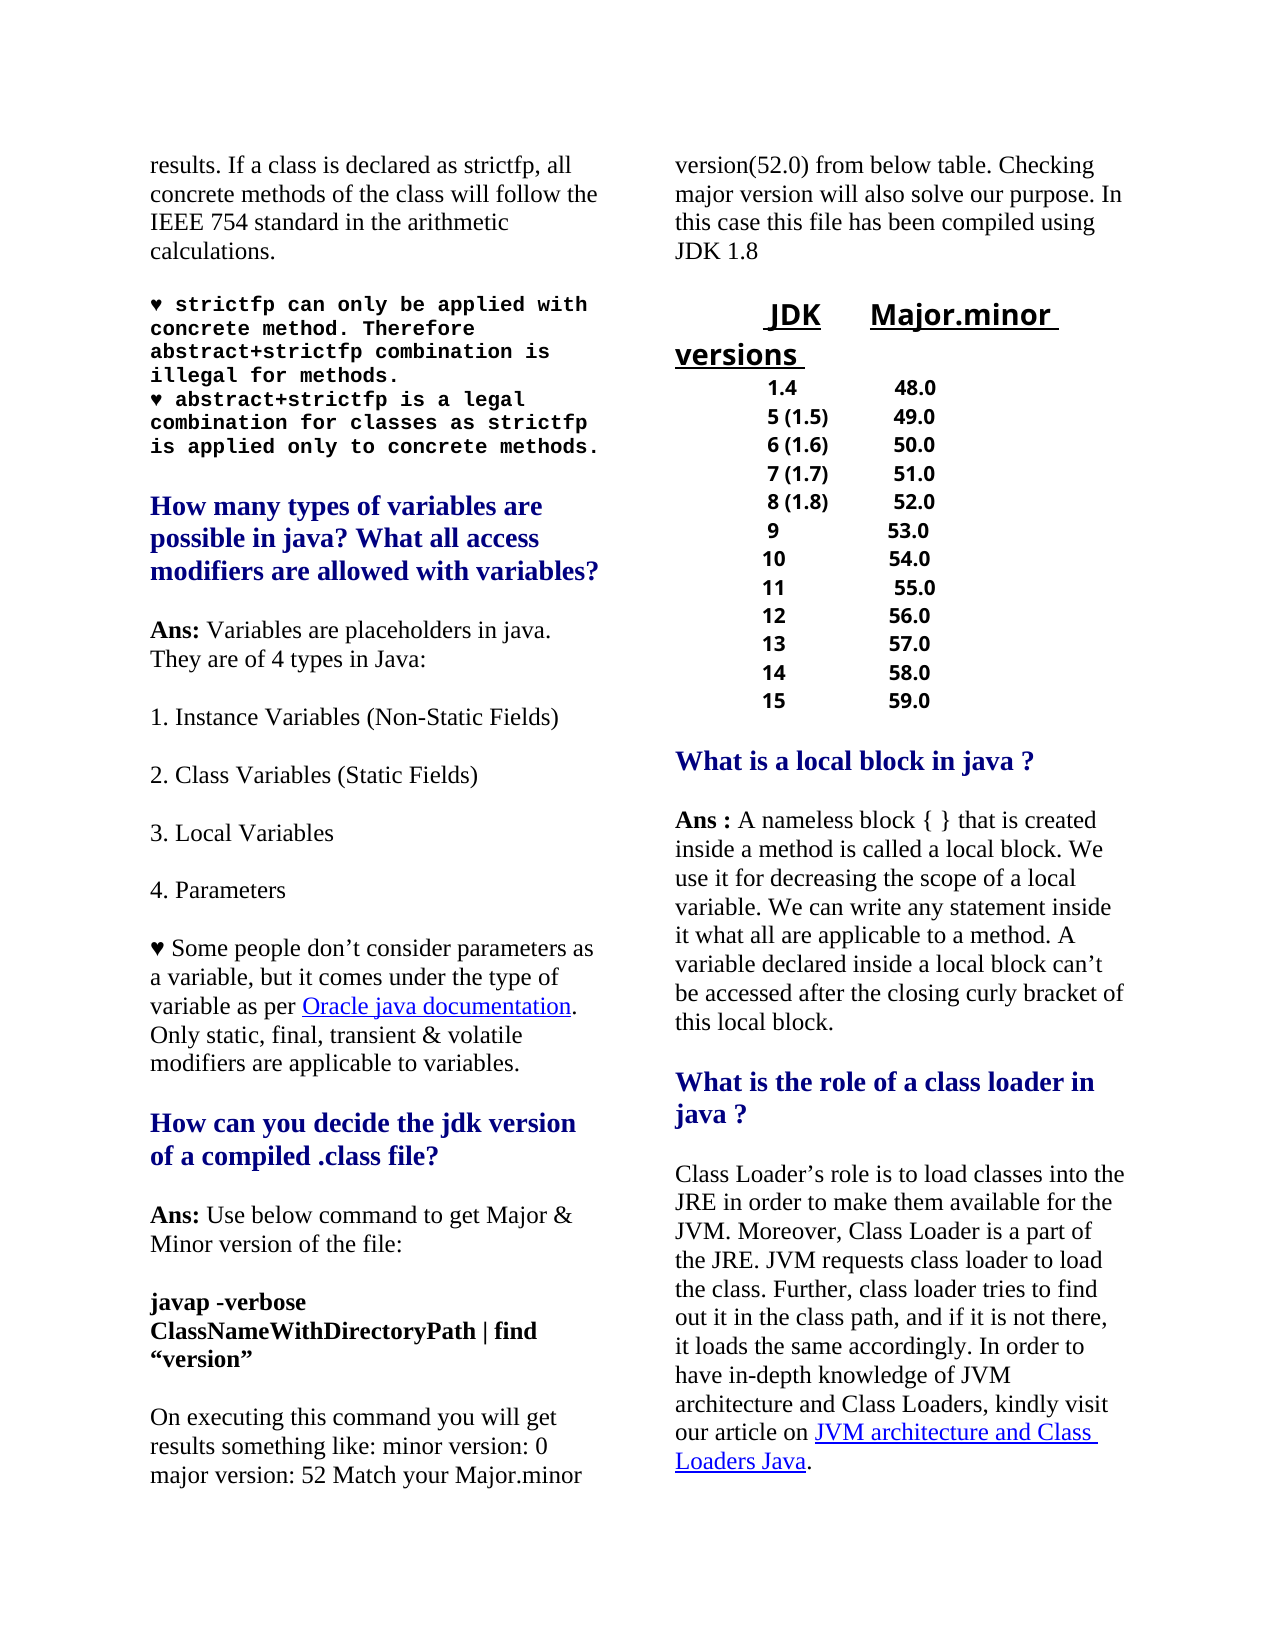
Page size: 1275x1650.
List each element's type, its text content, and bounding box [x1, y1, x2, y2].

text 10 54.0 [675, 544, 1125, 573]
text 6 (1.6) 50.0 [675, 430, 1125, 459]
text 8 (1.8) 52.0 [675, 487, 1125, 516]
text How can you decide the jdk version of a compiled .class file? [150, 1106, 600, 1171]
text 4. Parameters [150, 876, 600, 904]
text 1. Instance Variables (Non-Static Fields) [150, 702, 600, 731]
text 9 53.0 [675, 516, 1125, 544]
text JDK Major.minor versions [675, 294, 1125, 373]
text 11 55.0 [675, 573, 1125, 601]
text ♥ Some people don’t consider parameters as a variable, but it comes under the type of variable as per Oracle java documentation. Only static, final, transient & volatile modifiers are applicable to variables. [150, 933, 600, 1077]
text ♥ strictfp can only be applied with concrete method. Therefore abstract+strictfp combination is illegal for methods. [150, 294, 600, 389]
text 15 59.0 [675, 686, 1125, 715]
text 2. Class Variables (Static Fields) [150, 760, 600, 788]
text 12 56.0 [675, 601, 1125, 629]
text 5 (1.5) 49.0 [675, 402, 1125, 430]
text 3. Local Variables [150, 818, 600, 846]
text On executing this command you will get results something like: minor version: 0 major version: 52 Match your Major.minor version(52.0) from below table. Checking major version will also solve our purpose. In this case this file has been compiled using JDK 1.8 [150, 1402, 600, 1489]
text ♥ abstract+strictfp is a legal combination for classes as strictfp is applied only to concrete methods. [150, 389, 600, 460]
text 13 57.0 [675, 629, 1125, 658]
text 7 (1.7) 51.0 [675, 459, 1125, 487]
text Ans : A nameless block { } that is created inside a method is called a local block. We use it for decreasing the scope of a local variable. We can write any statement inside it what all are applicable to a method. A variable declared inside a local block can’t be accessed after the closing curly bracket of this local block. [675, 806, 1125, 1036]
text 14 58.0 [675, 658, 1125, 686]
text Class Loader’s role is to load classes into the JRE in order to make them available for the JVM. Moreover, Class Loader is a part of the JRE. JVM requests class loader to load the class. Further, class loader tries to find out it in the class path, and if it is not there, it loads the same accordingly. In order to have in-depth knowledge of JVM architecture and Class Loaders, kindly visit our article on JVM architecture and Class Loaders Java. [675, 1159, 1125, 1475]
text Ans: Variables are placeholders in java. They are of 4 types in Java: [150, 615, 600, 673]
text javap -verbose ClassNameWithDirectoryPath | find “version” [150, 1287, 600, 1373]
text On executing this command you will get results something like: minor version: 0 major version: 52 Match your Major.minor version(52.0) from below table. Checking major version will also solve our purpose. In this case this file has been compiled using JDK 1.8 [675, 150, 1125, 265]
text Ans: Use below command to get Major & Minor version of the file: [150, 1200, 600, 1258]
text 1.4 48.0 [675, 373, 1125, 402]
text How many types of variables are possible in java? What all access modifiers are allowed with variables? [150, 489, 600, 586]
text What is a local block in java ? [675, 744, 1125, 776]
text What is the role of a class loader in java ? [675, 1065, 1125, 1129]
